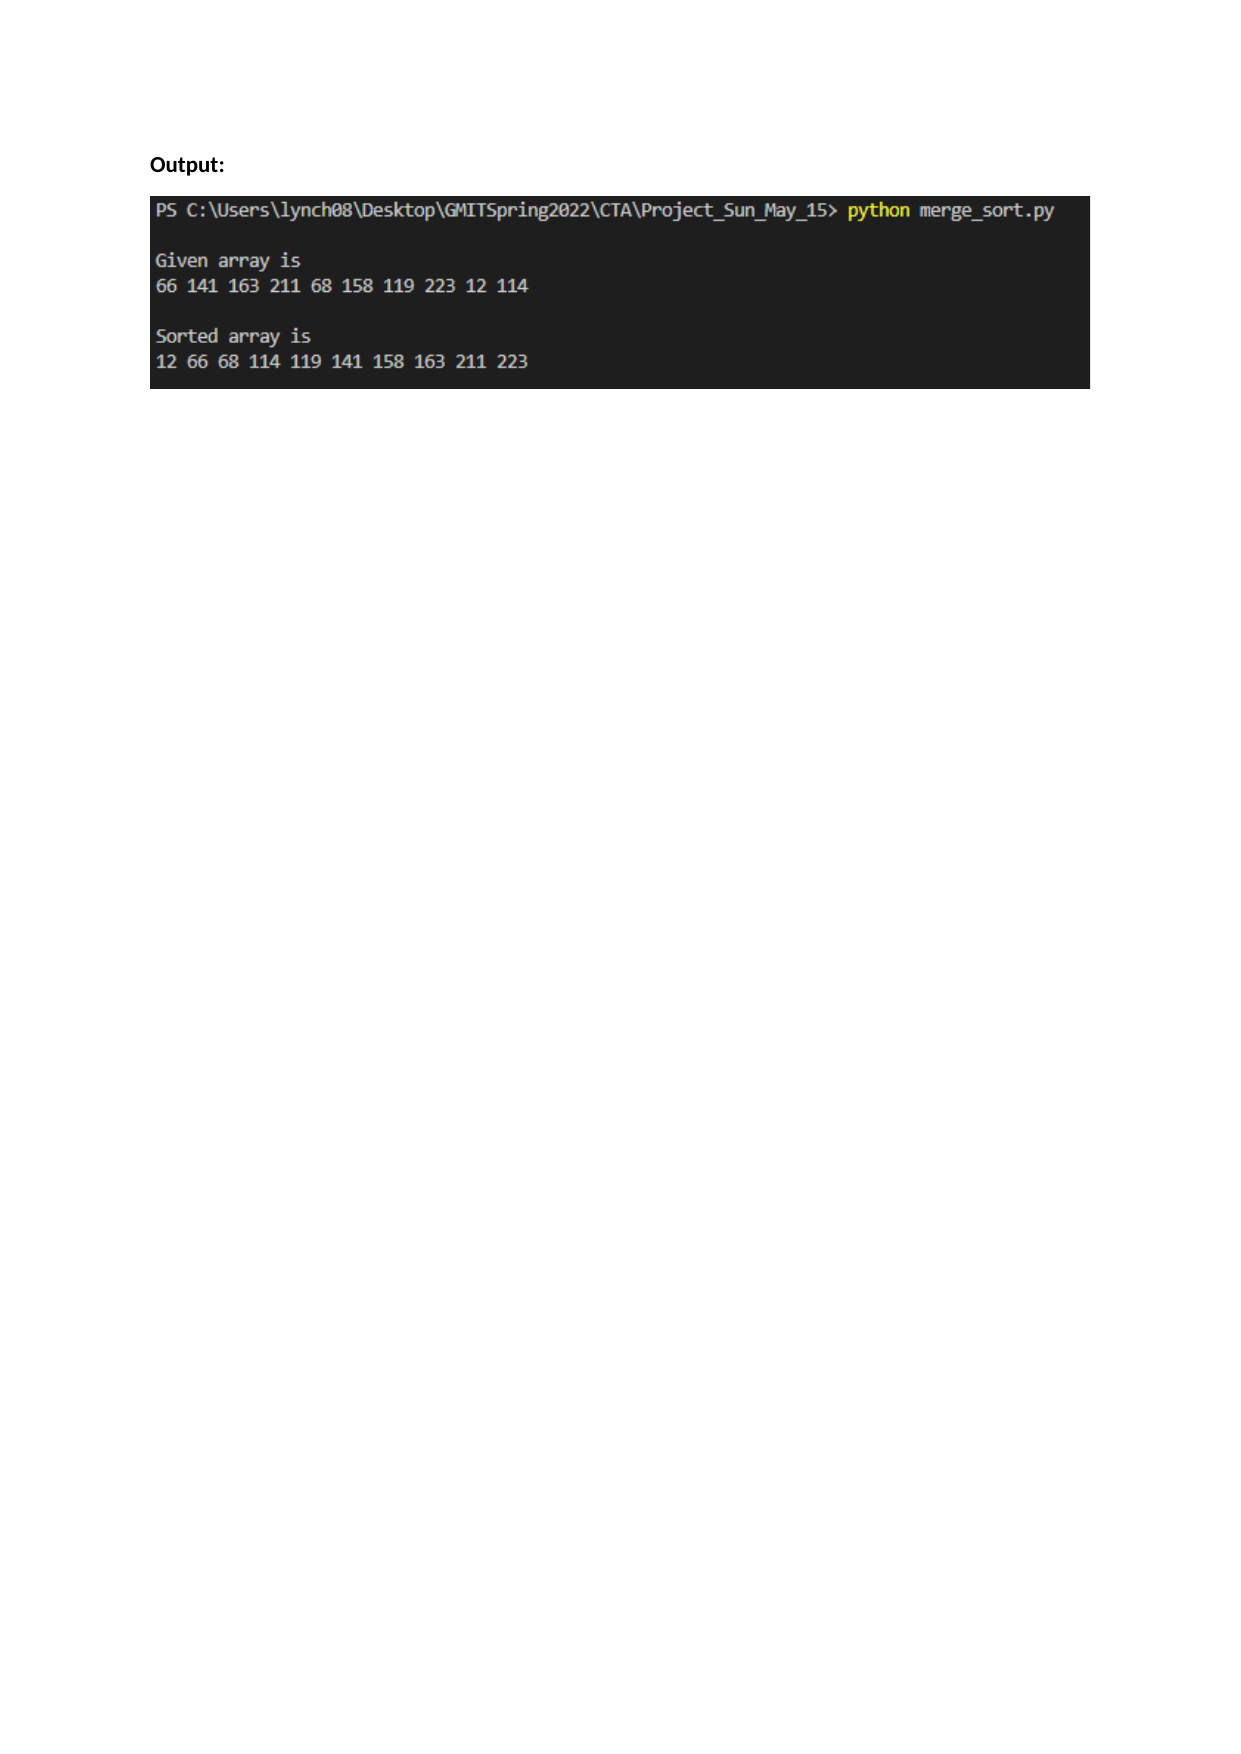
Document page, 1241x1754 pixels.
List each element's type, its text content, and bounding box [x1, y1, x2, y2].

text Output: [150, 150, 1090, 178]
picture [150, 196, 1091, 389]
